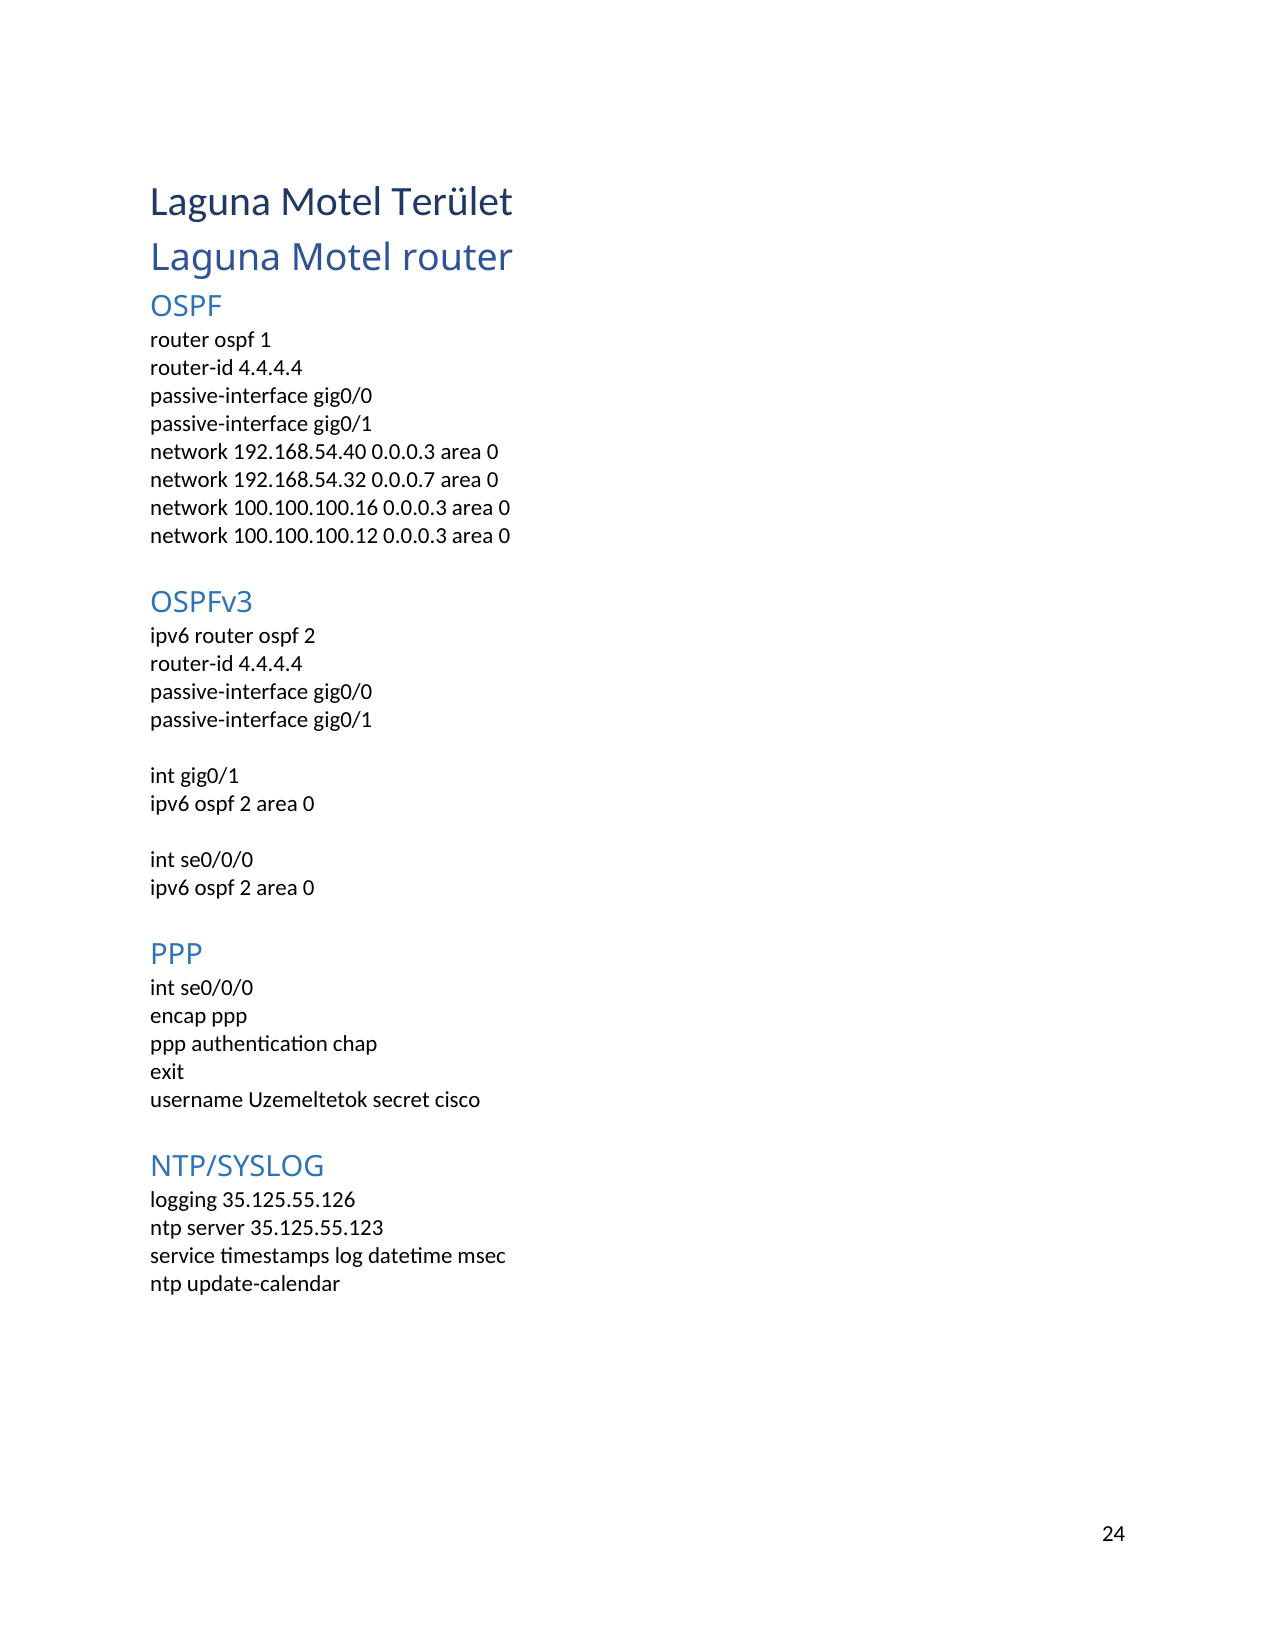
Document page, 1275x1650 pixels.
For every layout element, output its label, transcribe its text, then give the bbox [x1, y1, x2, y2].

text passive-interface gig0/0 [150, 677, 1125, 705]
subtitle Laguna Motel router [150, 230, 1125, 281]
subtitle Laguna Motel Terület [150, 175, 1125, 226]
text passive-interface gig0/1 [150, 409, 1125, 437]
subtitle OSPFv3 [150, 581, 1125, 621]
text passive-interface gig0/1 [150, 705, 1125, 733]
text network 100.100.100.16 0.0.0.3 area 0 [150, 493, 1125, 521]
text int gig0/1 [150, 761, 1125, 789]
text ntp server 35.125.55.123 [150, 1213, 1125, 1241]
text router-id 4.4.4.4 [150, 353, 1125, 381]
text int se0/0/0 [150, 973, 1125, 1001]
text service timestamps log datetime msec [150, 1241, 1125, 1269]
text network 192.168.54.32 0.0.0.7 area 0 [150, 465, 1125, 493]
subtitle OSPF [150, 285, 1125, 325]
text router-id 4.4.4.4 [150, 649, 1125, 677]
text ppp authentication chap [150, 1029, 1125, 1057]
text network 100.100.100.12 0.0.0.3 area 0 [150, 521, 1125, 549]
text exit [150, 1057, 1125, 1085]
text ipv6 router ospf 2 [150, 621, 1125, 649]
text network 192.168.54.40 0.0.0.3 area 0 [150, 437, 1125, 465]
text ipv6 ospf 2 area 0 [150, 873, 1125, 901]
text logging 35.125.55.126 [150, 1185, 1125, 1213]
text int se0/0/0 [150, 845, 1125, 873]
subtitle PPP [150, 933, 1125, 973]
text router ospf 1 [150, 325, 1125, 353]
subtitle NTP/SYSLOG [150, 1145, 1125, 1185]
text ipv6 ospf 2 area 0 [150, 789, 1125, 817]
text username Uzemeltetok secret cisco [150, 1085, 1125, 1113]
text passive-interface gig0/0 [150, 381, 1125, 409]
text encap ppp [150, 1001, 1125, 1029]
text ntp update-calendar [150, 1269, 1125, 1297]
